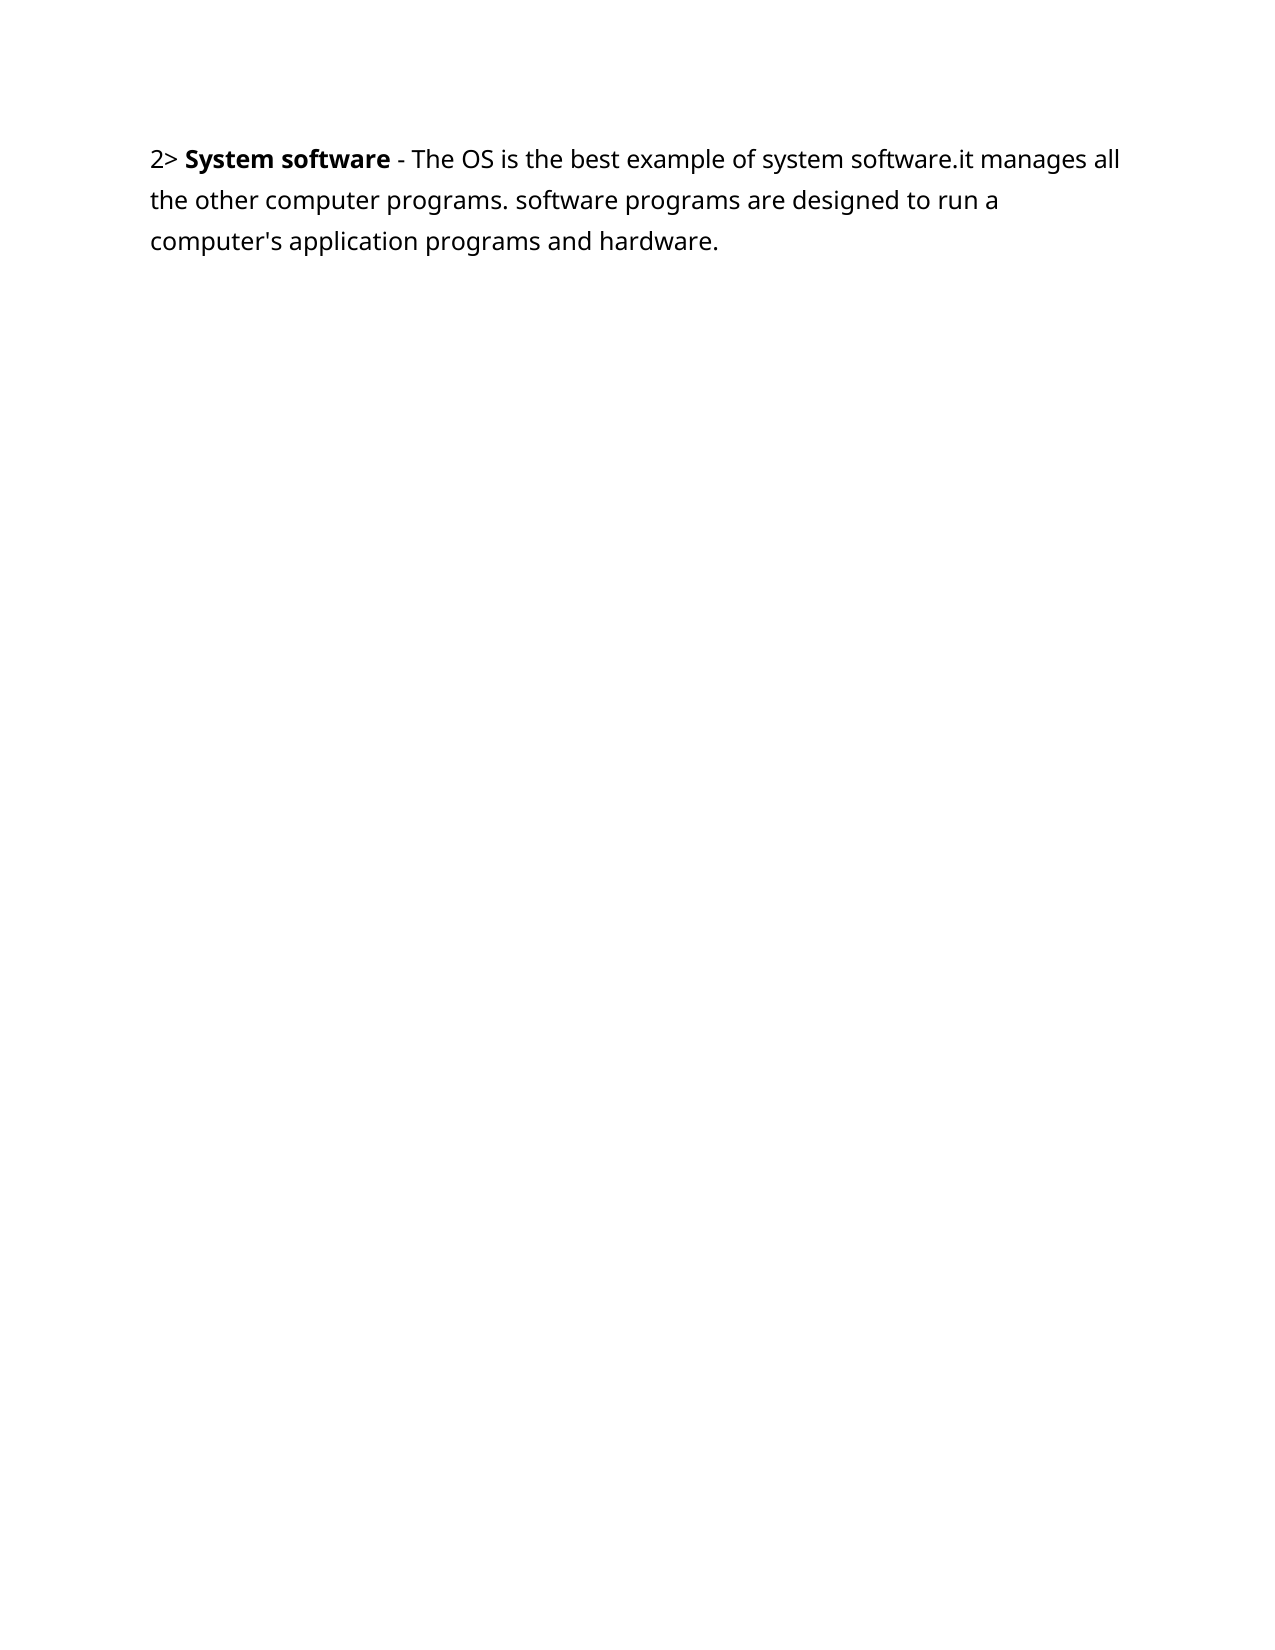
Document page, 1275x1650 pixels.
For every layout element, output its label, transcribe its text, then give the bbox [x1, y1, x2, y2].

text 2> System software - The OS is the best example of system software.it manages all the other computer programs. software programs are designed to run a computer's application programs and hardware. [150, 142, 1135, 258]
